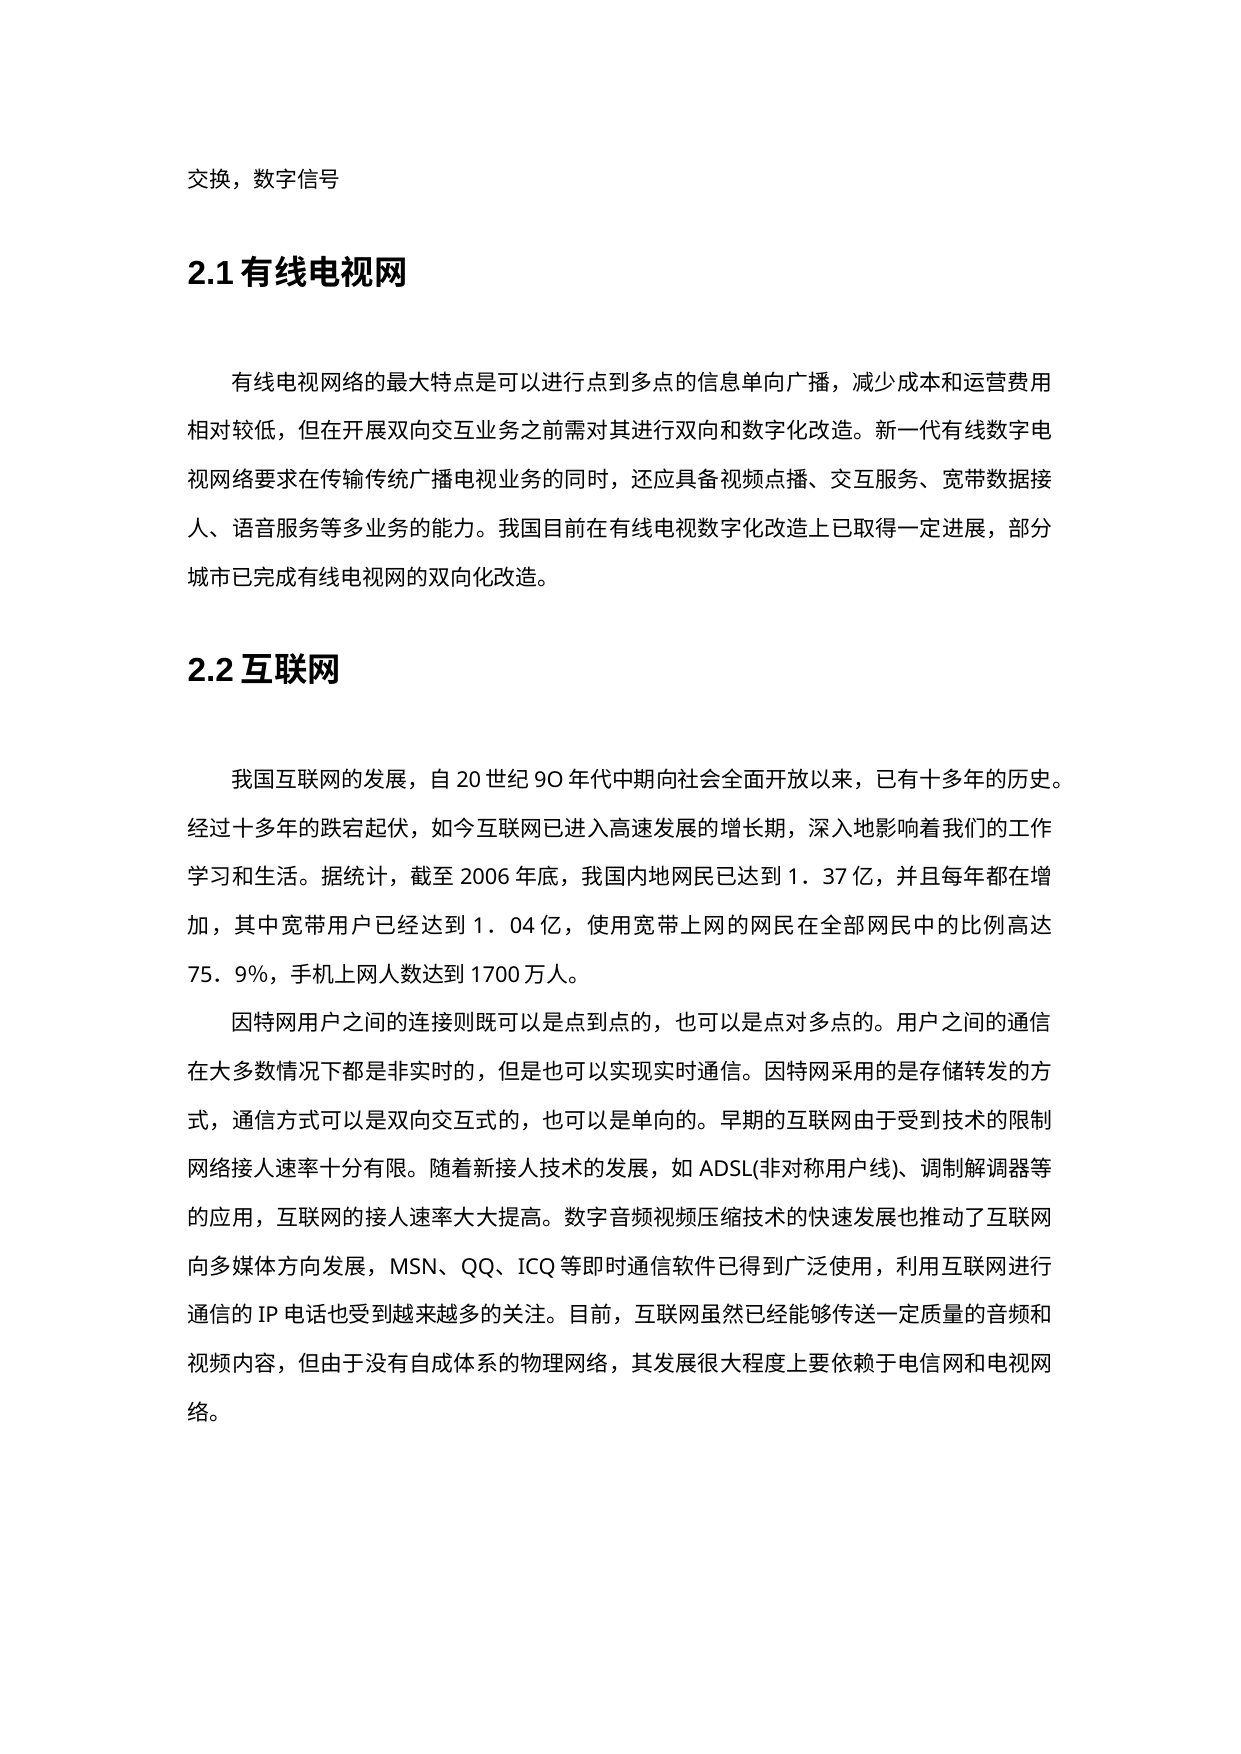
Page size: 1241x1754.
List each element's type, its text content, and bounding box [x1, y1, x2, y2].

subtitle 2.2互联网 [187, 634, 1053, 699]
text 有线电视网络的最大特点是可以进行点到多点的信息单向广播，减少成本和运营费用相对较低，但在开展双向交互业务之前需对其进行双向和数字化改造。新一代有线数字电视网络要求在传输传统广播电视业务的同时，还应具备视频点播、交互服务、宽带数据接人、语音服务等多业务的能力。我国目前在有线电视数字化改造上已取得一定进展，部分城市已完成有线电视网的双向化改造。 [187, 364, 1053, 592]
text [187, 162, 1053, 194]
text 我国互联网的发展，自20世纪9O年代中期向社会全面开放以来，已有十多年的历史。经过十多年的跌宕起伏，如今互联网已进入高速发展的增长期，深入地影响着我们的工作、学习和生活。据统计，截至2006年底，我国内地网民已达到1．37亿，并且每年都在增加，其中宽带用户已经达到1．04亿，使用宽带上网的网民在全部网民中的比例高达75．9％，手机上网人数达到1700万人。 [187, 761, 1053, 989]
subtitle 2.1有线电视网 [187, 237, 1053, 302]
text 因特网用户之间的连接则既可以是点到点的，也可以是点对多点的。用户之间的通信在大多数情况下都是非实时的，但是也可以实现实时通信。因特网采用的是存储转发的方式，通信方式可以是双向交互式的，也可以是单向的。早期的互联网由于受到技术的限制，网络接人速率十分有限。随着新接人技术的发展，如ADSL(非对称用户线)、调制解调器等的应用，互联网的接人速率大大提高。数字音频视频压缩技术的快速发展也推动了互联网向多媒体方向发展，MSN、QQ、ICQ等即时通信软件已得到广泛使用，利用互联网进行通信的IP电话也受到越来越多的关注。目前，互联网虽然已经能够传送一定质量的音频和视频内容，但由于没有自成体系的物理网络，其发展很大程度上要依赖于电信网和电视网络。 [187, 1005, 1053, 1427]
